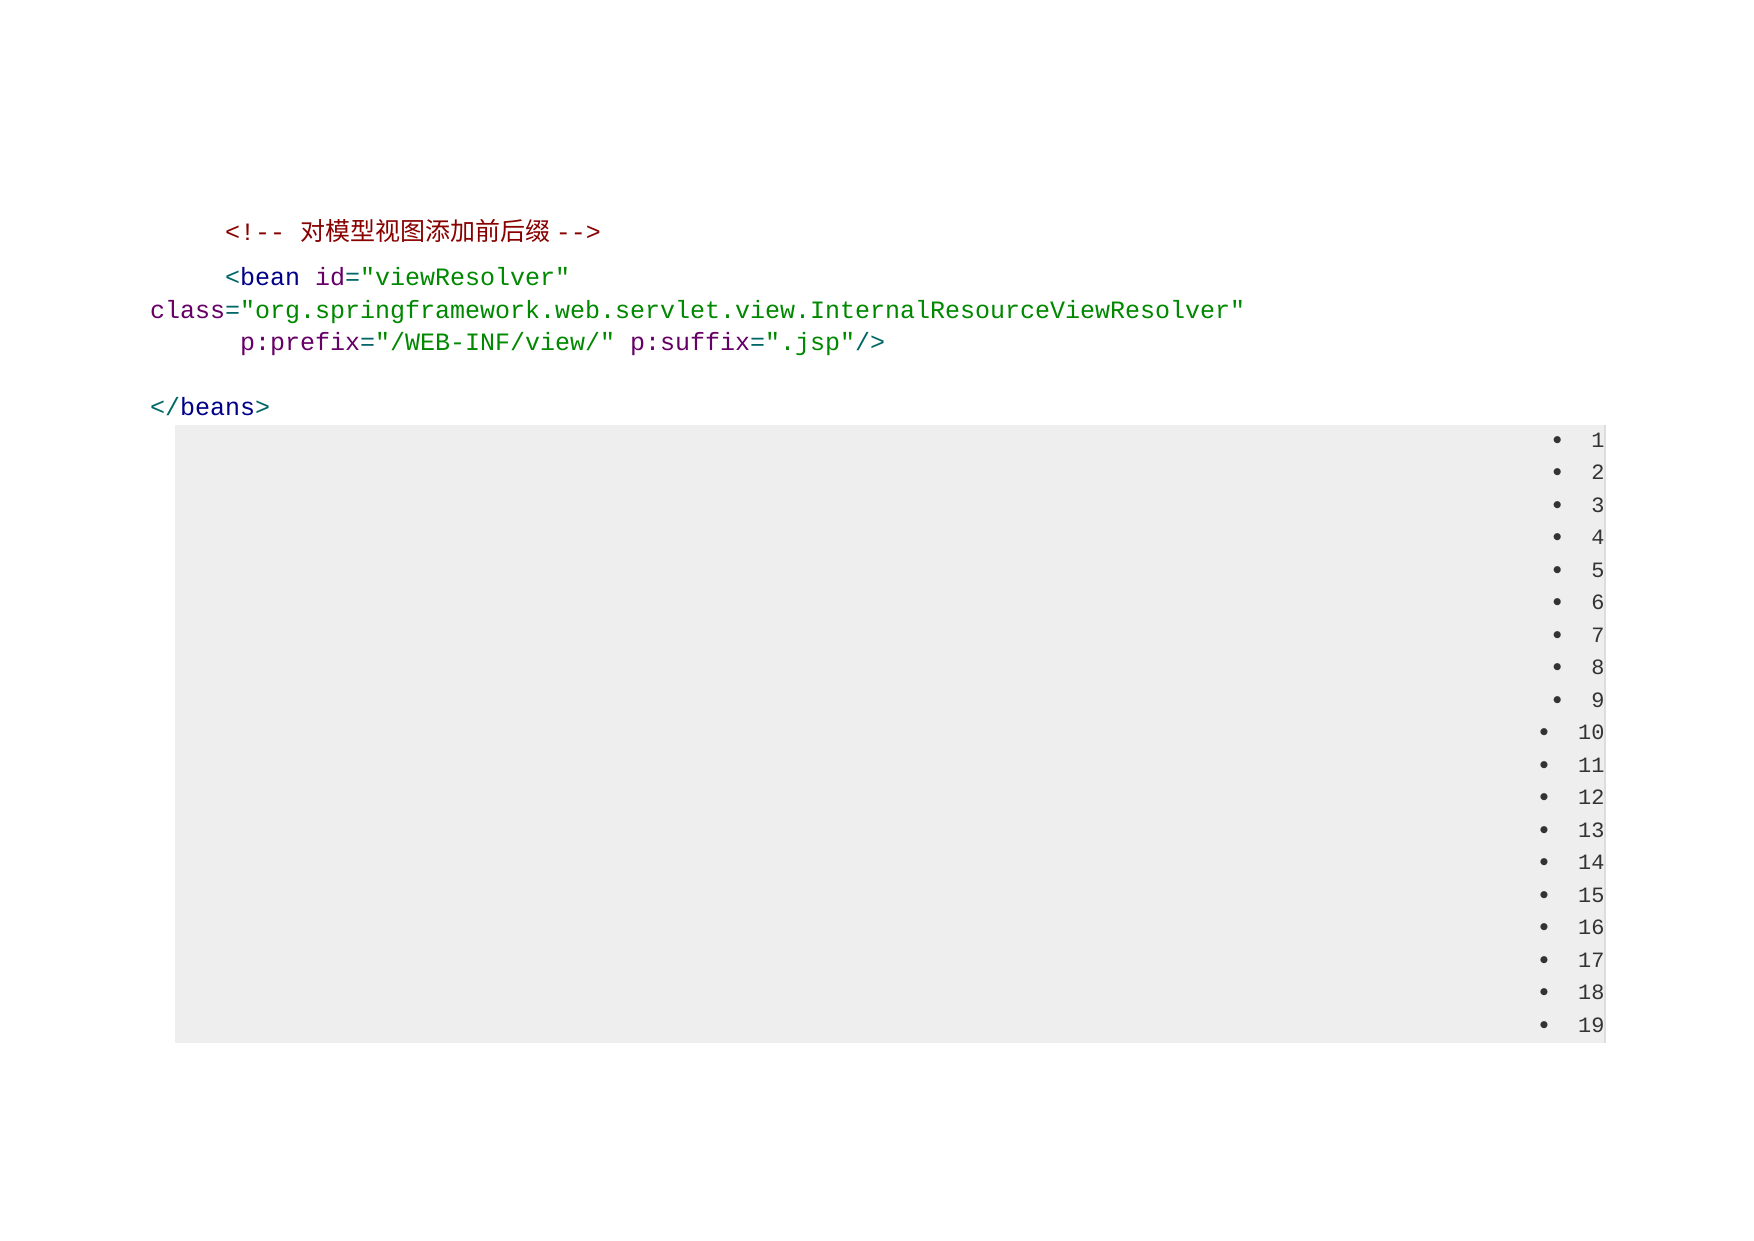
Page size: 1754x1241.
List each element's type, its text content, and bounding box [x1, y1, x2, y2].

list 17 [175, 945, 1604, 978]
list 16 [175, 913, 1604, 945]
list 7 [175, 620, 1604, 653]
list 1 [175, 425, 1604, 458]
list 2 [175, 458, 1604, 490]
list 9 [175, 685, 1604, 718]
list 19 [175, 1010, 1604, 1043]
list 3 [175, 490, 1604, 523]
list 14 [175, 848, 1604, 880]
list 15 [175, 880, 1604, 913]
text <!-- 对模型视图添加前后缀 --> [150, 198, 1604, 263]
list 6 [175, 588, 1604, 620]
list 5 [175, 555, 1604, 588]
list 8 [175, 653, 1604, 685]
text </beans> [150, 393, 1604, 425]
list 4 [175, 523, 1604, 555]
text p:prefix="/WEB-INF/view/" p:suffix=".jsp"/> [150, 328, 1604, 360]
list 12 [175, 783, 1604, 815]
text <bean id="viewResolver" class="org.springframework.web.servlet.view.InternalResourceViewResolver" [150, 263, 1604, 328]
list 18 [175, 978, 1604, 1010]
list 11 [175, 750, 1604, 783]
list 13 [175, 815, 1604, 848]
list 10 [175, 718, 1604, 750]
